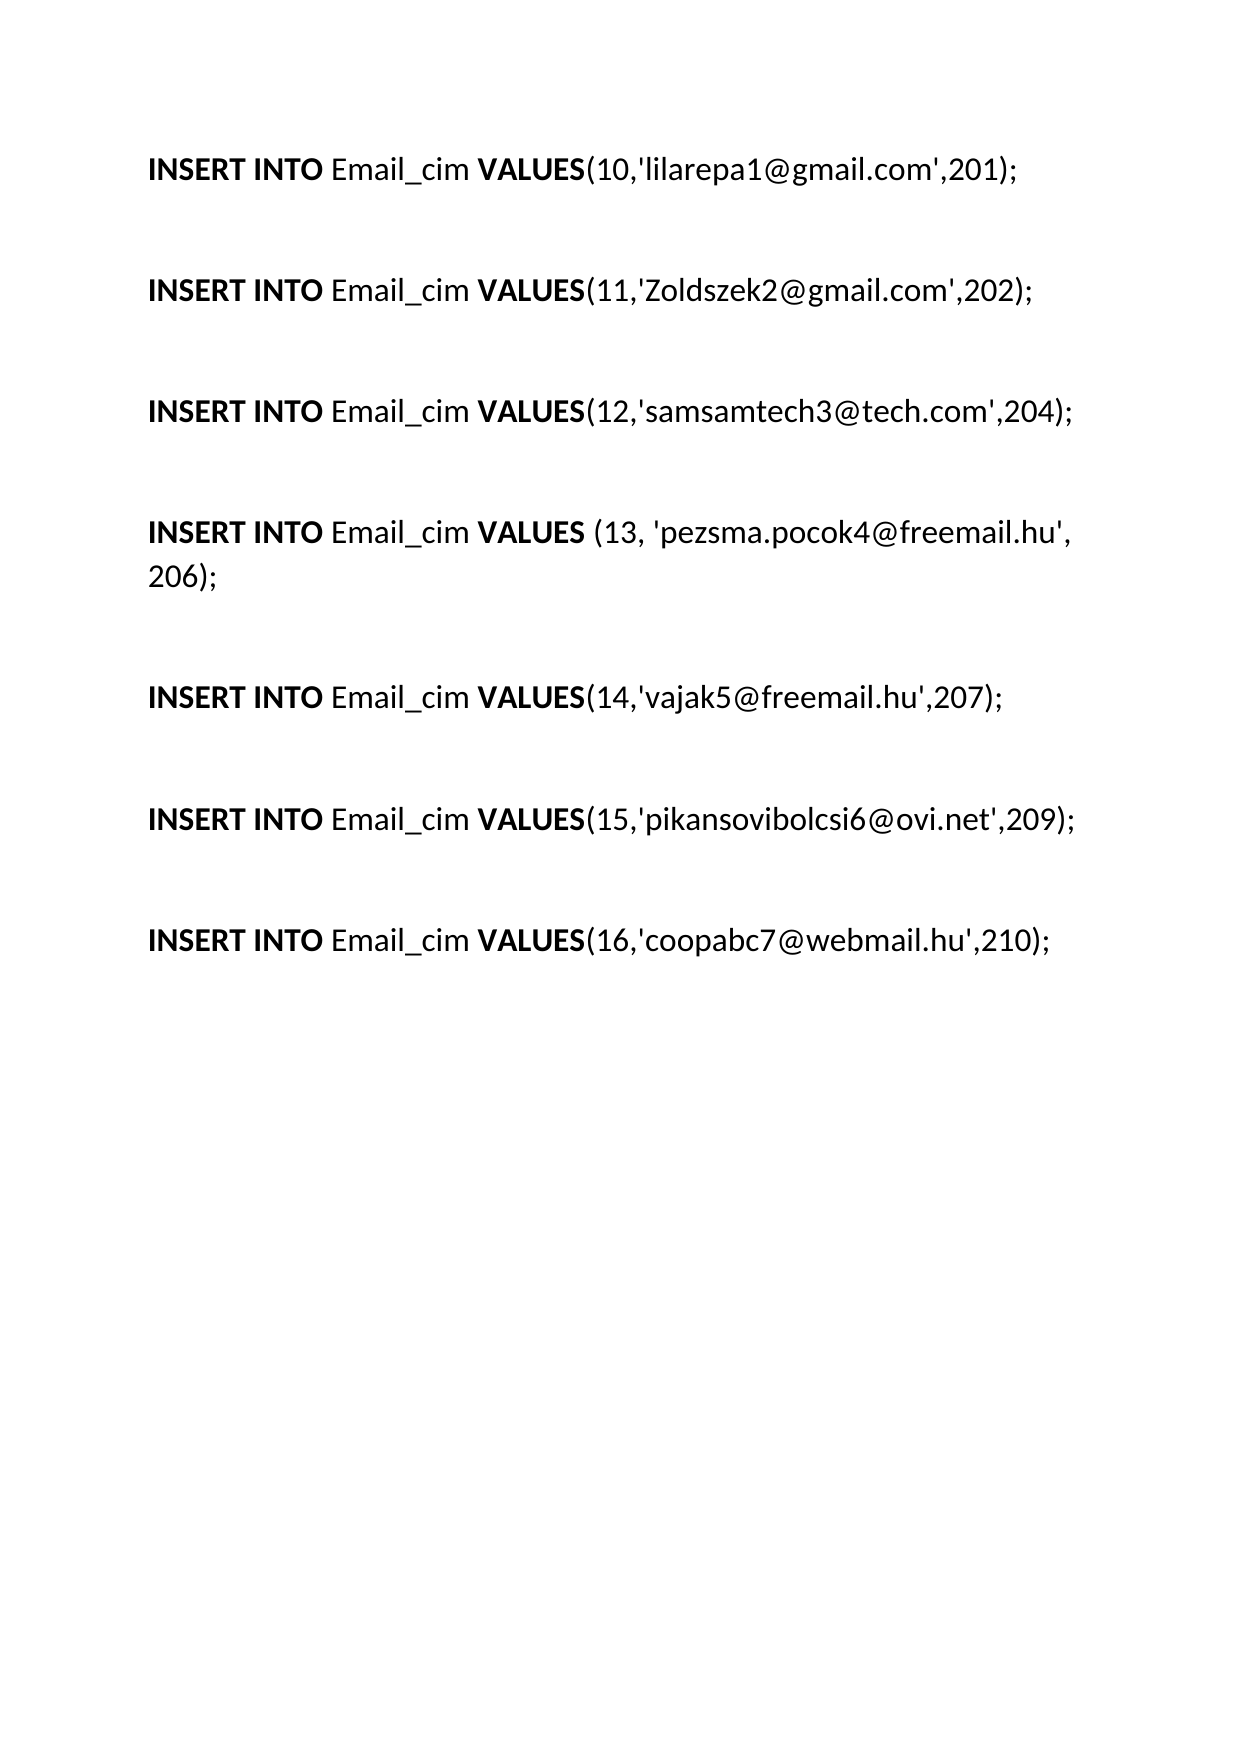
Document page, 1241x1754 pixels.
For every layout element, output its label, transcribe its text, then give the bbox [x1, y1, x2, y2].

text INSERT INTO Email_cim VALUES(14,'vajak5@freemail.hu',207); [148, 677, 1093, 717]
text INSERT INTO Email_cim VALUES(16,'coopabc7@webmail.hu',210); [148, 919, 1093, 960]
text INSERT INTO Email_cim VALUES (13, 'pezsma.pocok4@freemail.hu', 206); [148, 511, 1093, 596]
text INSERT INTO Email_cim VALUES(10,'lilarepa1@gmail.com',201); [148, 148, 1093, 188]
text INSERT INTO Email_cim VALUES(15,'pikansovibolcsi6@ovi.net',209); [148, 798, 1093, 838]
text INSERT INTO Email_cim VALUES(12,'samsamtech3@tech.com',204); [148, 390, 1093, 431]
text INSERT INTO Email_cim VALUES(11,'Zoldszek2@gmail.com',202); [148, 269, 1093, 309]
